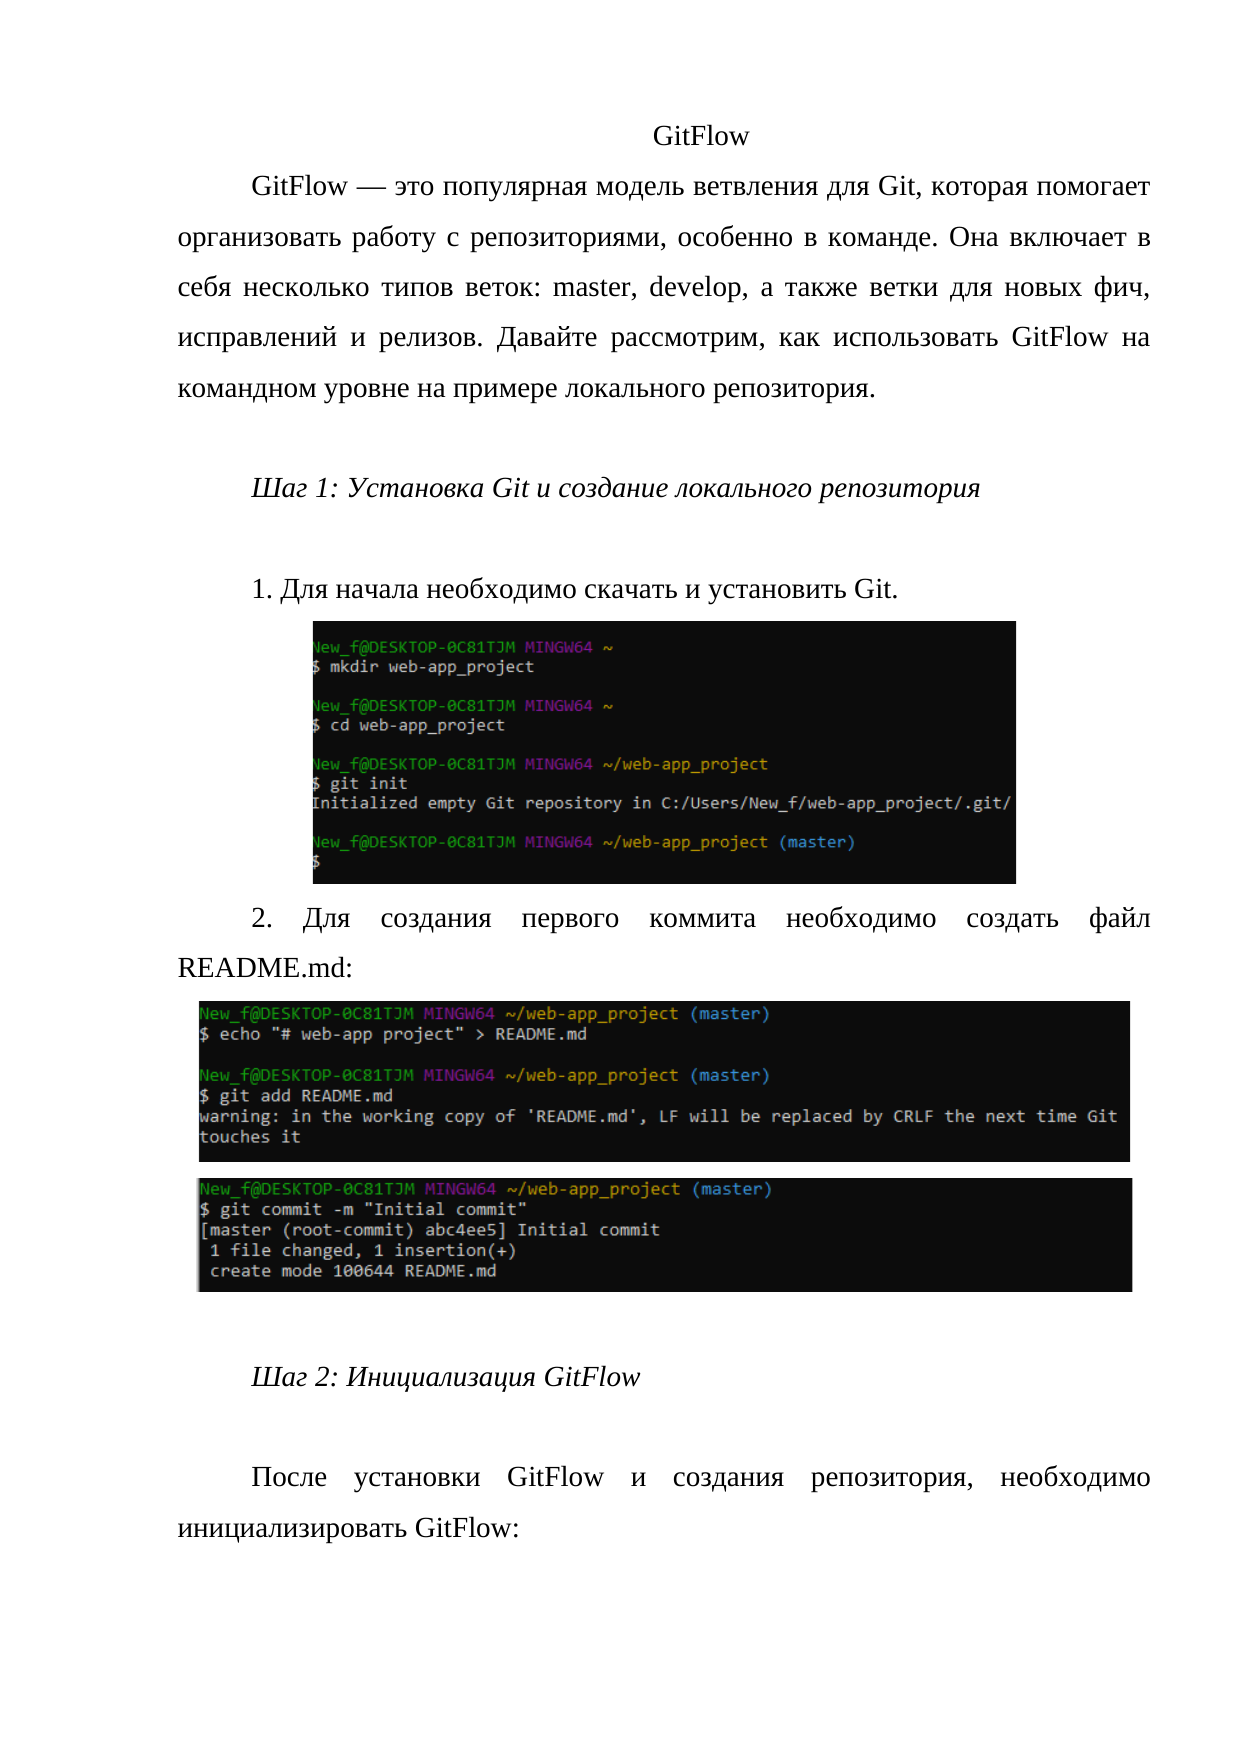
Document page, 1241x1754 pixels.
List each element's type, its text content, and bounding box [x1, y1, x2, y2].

picture [196, 1178, 1133, 1292]
text После установки GitFlow и создания репозитория, необходимо инициализировать GitFlow: [177, 1459, 1152, 1543]
text Шаг 1: Установка Git и создание локального репозитория [177, 470, 1152, 504]
picture [198, 1001, 1130, 1162]
subtitle GitFlow [177, 118, 1152, 152]
text 1. Для начала необходимо скачать и установить Git. [177, 571, 1152, 604]
text GitFlow — это популярная модель ветвления для Git, которая помогает организовать работу с репозиториями, особенно в команде. Она включает в себя несколько типов веток: master, develop, а также ветки для новых фич, исправлений и релизов. Давайте рассмотрим, как использовать GitFlow на командном уровне на примере локального репозитория. [177, 168, 1152, 403]
text Шаг 2: Инициализация GitFlow [177, 1359, 1152, 1392]
text 2. Для создания первого коммита необходимо создать файл README.md: [177, 900, 1152, 984]
picture [312, 621, 1017, 884]
